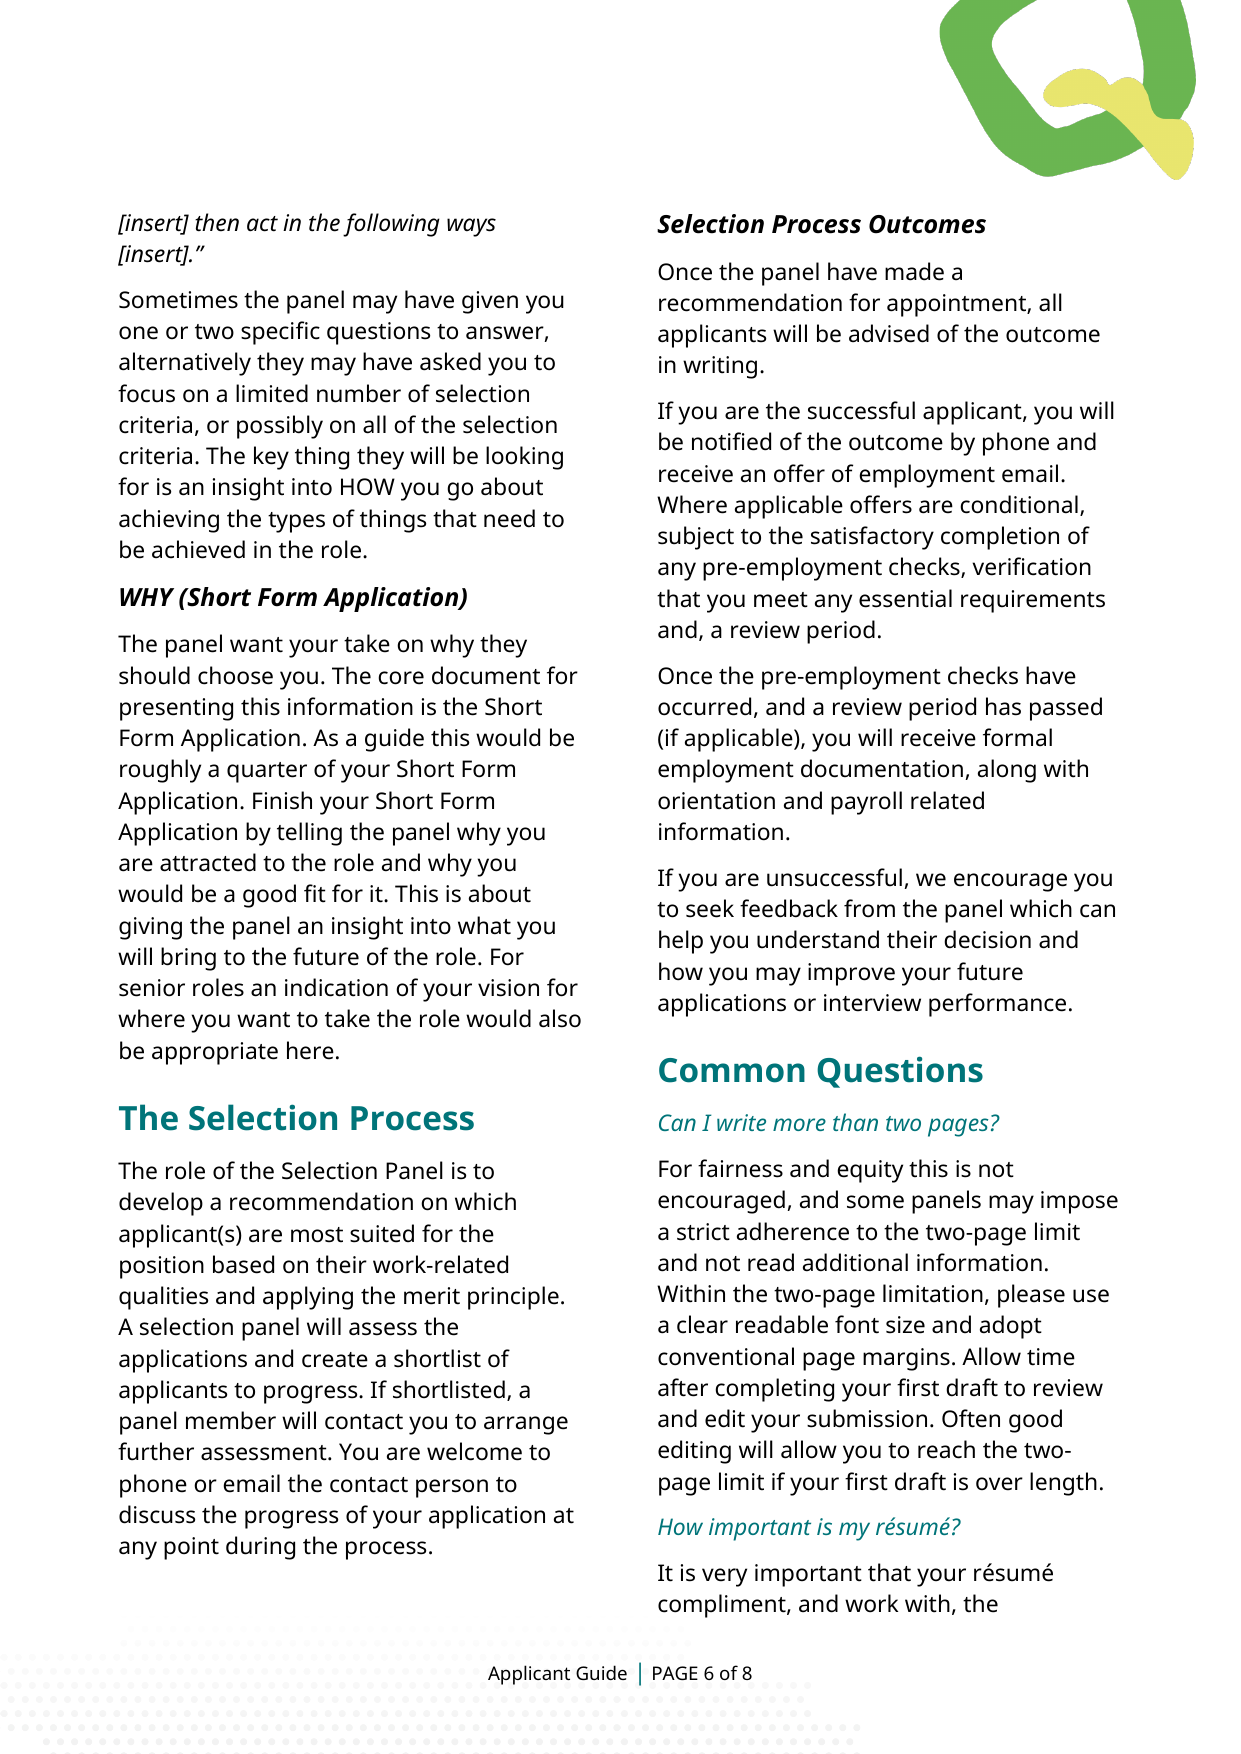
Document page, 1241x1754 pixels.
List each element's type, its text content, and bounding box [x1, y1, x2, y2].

text The panel want your take on why they should choose you. The core document for presenting this information is the Short Form Application. As a guide this would be roughly a quarter of your Short Form Application. Finish your Short Form Application by telling the panel why you are attracted to the role and why you would be a good fit for it. This is about giving the panel an insight into what you will bring to the future of the role. For senior roles an indication of your vision for where you want to take the role would also be appropriate here. [118, 628, 583, 1066]
subtitle Selection Process Outcomes [657, 207, 1122, 241]
text For fairness and equity this is not encouraged, and some panels may impose a strict adherence to the two-page limit and not read additional information. Within the two-page limitation, please use a clear readable font size and adopt conventional page margins. Allow time after completing your first draft to review and edit your submission. Often good editing will allow you to reach the two-page limit if your first draft is over length. [657, 1153, 1122, 1497]
subtitle The Selection Process [118, 1095, 583, 1140]
text Sometimes the panel may have given you one or two specific questions to answer, alternatively they may have asked you to focus on a limited number of selection criteria, or possibly on all of the selection criteria. The key thing they will be looking for is an insight into HOW you go about achieving the types of things that need to be achieved in the role. [118, 284, 583, 565]
text How important is my résumé? [657, 1511, 1122, 1542]
text If you are unsuccessful, we encourage you to seek feedback from the panel which can help you understand their decision and how you may improve your future applications or interview performance. [657, 862, 1122, 1018]
picture [939, 0, 1196, 180]
text Can I write more than two pages? [657, 1107, 1122, 1138]
subtitle Common Questions [657, 1047, 1122, 1092]
text If you are the successful applicant, you will be notified of the outcome by phone and receive an offer of employment email. Where applicable offers are conditional, subject to the satisfactory completion of any pre-employment checks, verification that you meet any essential requirements and, a review period. [657, 395, 1122, 645]
text The role of the Selection Panel is to develop a recommendation on which applicant(s) are most suited for the position based on their work-related qualities and applying the merit principle. A selection panel will assess the applications and create a shortlist of applicants to progress. If shortlisted, a panel member will contact you to arrange further assessment. You are welcome to phone or email the contact person to discuss the progress of your application at any point during the process. [118, 1155, 583, 1561]
text Once the pre-employment checks have occurred, and a review period has passed (if applicable), you will receive formal employment documentation, along with orientation and payroll related information. [657, 659, 1122, 847]
subtitle WHY (Short Form Application) [118, 580, 583, 614]
text Once the panel have made a recommendation for appointment, all applicants will be advised of the outcome in writing. [657, 255, 1122, 380]
picture [0, 1616, 1241, 1754]
